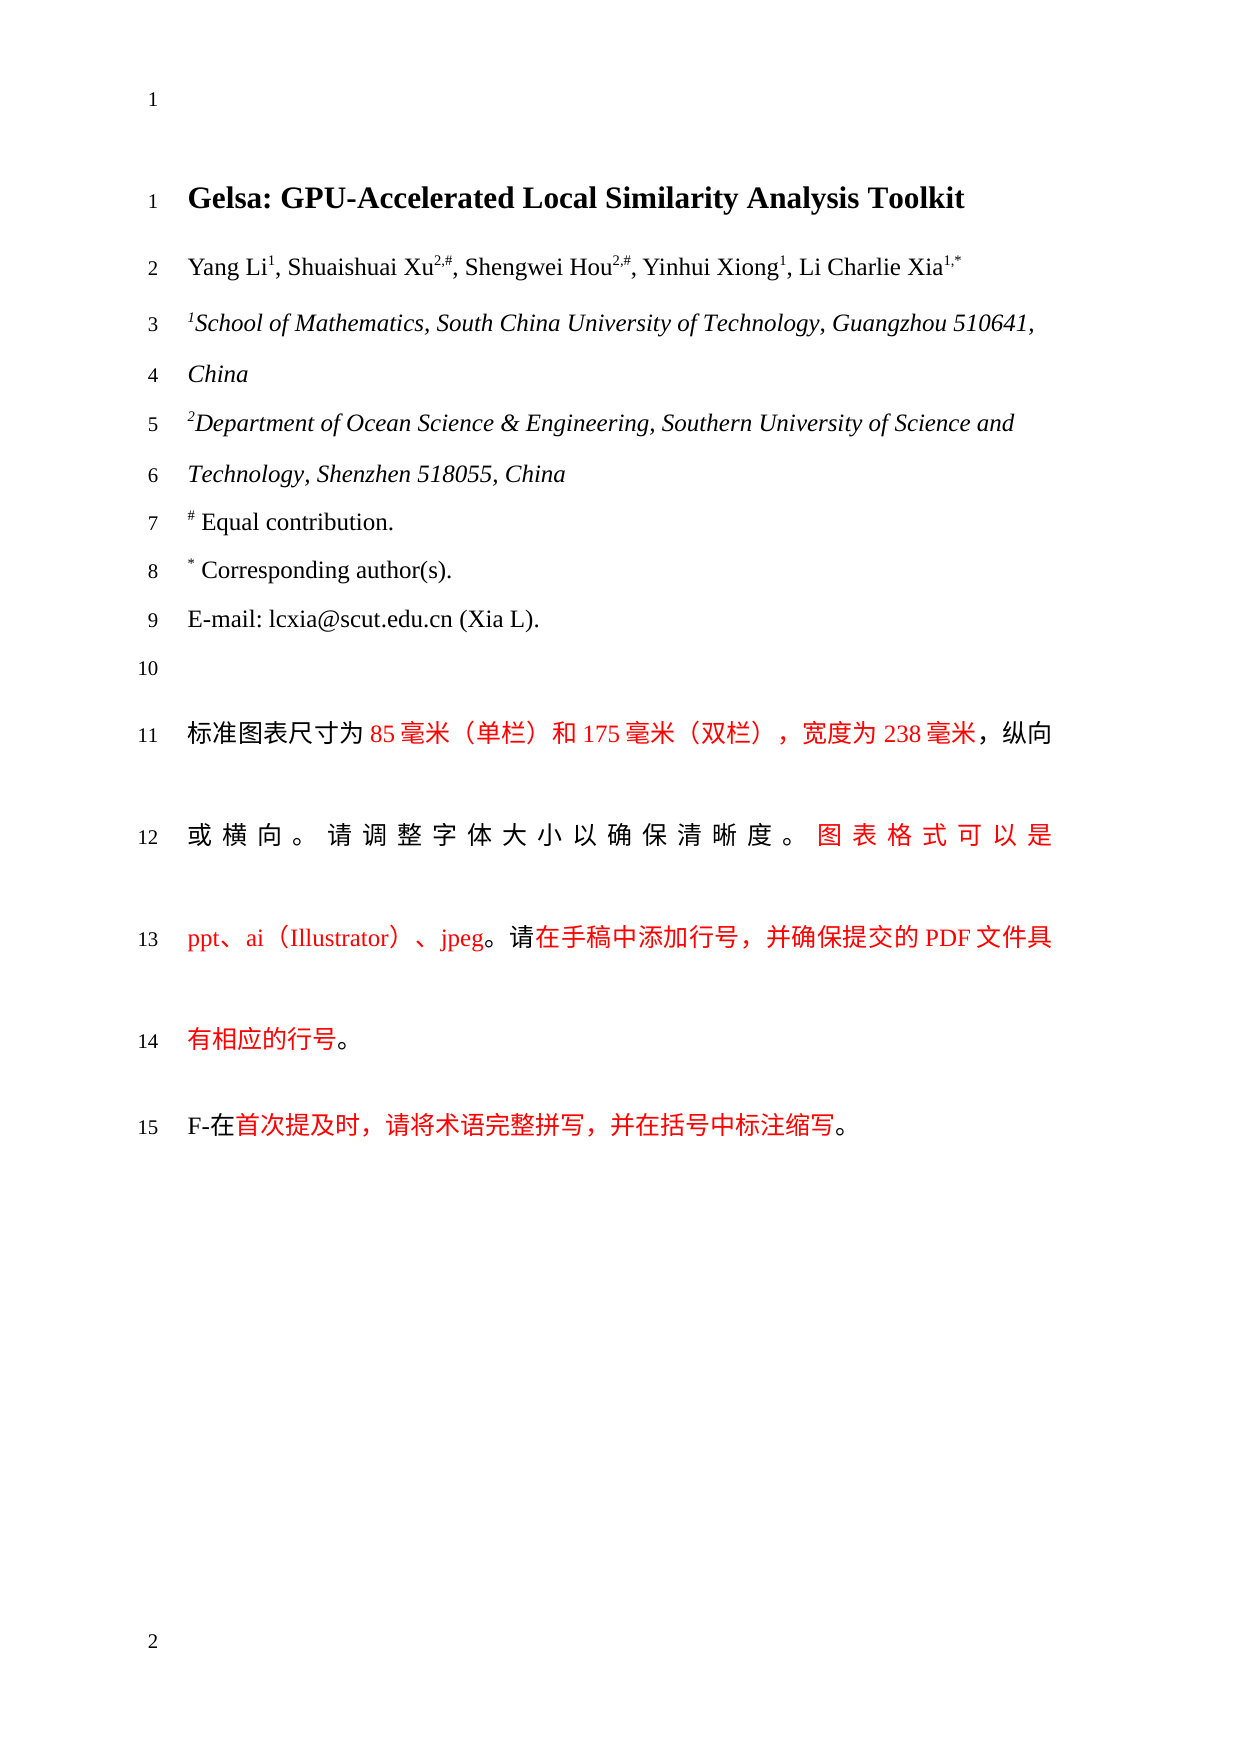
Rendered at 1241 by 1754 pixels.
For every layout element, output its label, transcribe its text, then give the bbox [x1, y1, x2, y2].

text 标准图表尺寸为85毫米（单栏）和175毫米（双栏），宽度为238毫米，纵向或横向。请调整字体大小以确保清晰度。图表格式可以是ppt、ai（Illustrator）、jpeg。请在手稿中添加行号，并确保提交的PDF文件具有相应的行号。 [187, 698, 1053, 1071]
text 2Department of Ocean Science & Engineering, Southern University of Science and Technology, Shenzhen 518055, China [187, 405, 1053, 490]
text 1School of Mathematics, South China University of Technology, Guangzhou 510641, China [187, 306, 1053, 391]
text Gelsa: GPU-Accelerated Local Similarity Analysis Toolkit [187, 164, 1053, 232]
text # Equal contribution. [187, 504, 1053, 538]
text * Corresponding author(s). [187, 553, 1053, 587]
text Yang Li1, Shuaishuai Xu2,#, Shengwei Hou2,#, Yinhui Xiong1, Li Charlie Xia1,* [187, 250, 1053, 284]
list 在首次提及时，请将术语完整拼写，并在括号中标注缩写。 [187, 1089, 1053, 1157]
list mail: lcxia@scut.edu.cn (Xia L). [187, 601, 1053, 635]
